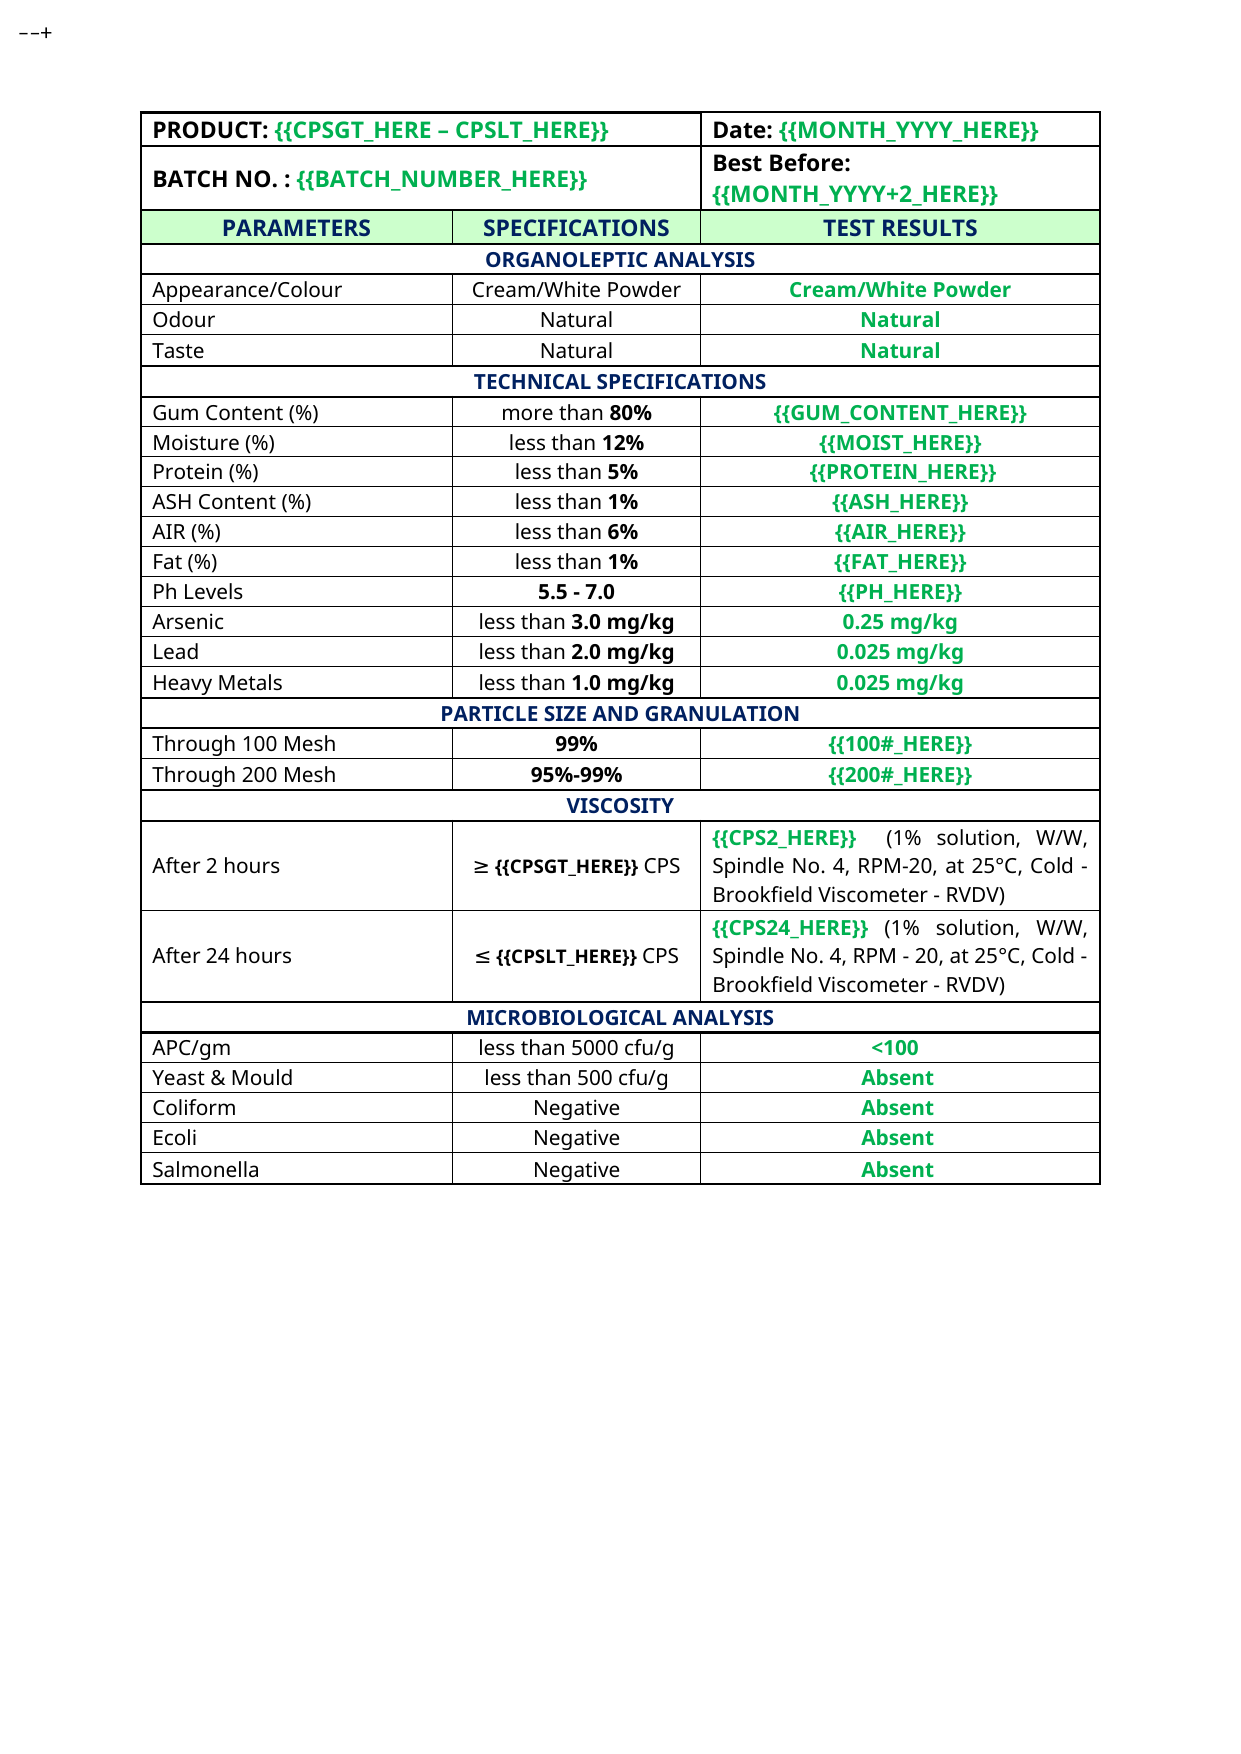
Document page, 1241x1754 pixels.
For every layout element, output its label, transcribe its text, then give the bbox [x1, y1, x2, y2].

table_cell Negative [453, 1153, 700, 1183]
table_cell Moisture (%) [142, 427, 452, 456]
table_cell 95%-99% [453, 759, 700, 789]
table_cell TECHNICAL SPECIFICATIONS [142, 367, 1099, 396]
table_cell Absent [701, 1063, 1099, 1092]
table_cell {{AIR_HERE}} [701, 517, 1099, 546]
table_cell ORGANOLEPTIC ANALYSIS [142, 245, 1099, 273]
table_cell Yeast & Mould [142, 1063, 452, 1092]
table_cell Natural [453, 335, 700, 365]
table_cell less than 1.0 mg/kg [453, 667, 700, 697]
table_cell less than 1% [453, 547, 700, 576]
table_cell Through 100 Mesh [142, 729, 452, 758]
table_cell Natural [701, 335, 1099, 365]
table_cell AIR (%) [142, 517, 452, 546]
table_cell Appearance/Colour [142, 275, 452, 304]
table_cell Negative [453, 1123, 700, 1152]
table_cell Through 200 Mesh [142, 759, 452, 789]
table_cell TEST RESULTS [701, 211, 1099, 243]
table_cell APC/gm [142, 1034, 452, 1062]
table_cell PARAMETERS [142, 211, 452, 243]
table_cell {{FAT_HERE}} [701, 547, 1099, 576]
table_cell Absent [701, 1093, 1099, 1122]
table_cell Ph Levels [142, 577, 452, 606]
table_cell {{GUM_CONTENT_HERE}} [701, 398, 1099, 426]
table_cell Absent [701, 1153, 1099, 1183]
table_cell VISCOSITY [142, 791, 1099, 819]
table_cell 0.25 mg/kg [701, 607, 1099, 636]
table_cell 0.025 mg/kg [701, 637, 1099, 666]
table_cell {{PROTEIN_HERE}} [701, 457, 1099, 486]
table_cell Salmonella [142, 1153, 452, 1183]
table_cell less than 5000 cfu/g [453, 1034, 700, 1062]
table_cell less than 5% [453, 457, 700, 486]
table_cell {{200#_HERE}} [701, 759, 1099, 789]
table_cell ≤ {{CPSLT_HERE}} CPS [453, 911, 700, 1001]
table_cell more than 80% [453, 398, 700, 426]
table_cell Coliform [142, 1093, 452, 1122]
table_cell Odour [142, 305, 452, 334]
table_cell MICROBIOLOGICAL ANALYSIS [142, 1003, 1099, 1031]
table_cell less than 6% [453, 517, 700, 546]
table_cell Cream/White Powder [453, 275, 700, 304]
table_cell 0.025 mg/kg [701, 667, 1099, 697]
table_cell {{CPS2_HERE}} (1% solution, W/W, Spindle No. 4, RPM-20, at 25°C, Cold - Brookfield Viscometer - RVDV) [701, 822, 1099, 909]
table_cell <100 [701, 1034, 1099, 1062]
table_cell Negative [453, 1093, 700, 1122]
table_cell {{100#_HERE}} [701, 729, 1099, 758]
table_cell 5.5 - 7.0 [453, 577, 700, 606]
text ––+ [18, 18, 1222, 46]
table_header PRODUCT: {{CPSGT_HERE – CPSLT_HERE}} [142, 114, 700, 145]
table_cell {{CPS24_HERE}} (1% solution, W/W, Spindle No. 4, RPM - 20, at 25°C, Cold - Brookfield Viscometer - RVDV) [701, 911, 1099, 1001]
table_cell Natural [701, 305, 1099, 334]
table_cell Arsenic [142, 607, 452, 636]
table_cell Fat (%) [142, 547, 452, 576]
table_cell less than 500 cfu/g [453, 1063, 700, 1092]
table_cell less than 3.0 mg/kg [453, 607, 700, 636]
table_cell less than 2.0 mg/kg [453, 637, 700, 666]
table_cell {{PH_HERE}} [701, 577, 1099, 606]
table_cell Cream/White Powder [701, 275, 1099, 304]
table_cell less than 12% [453, 427, 700, 456]
table_cell Natural [453, 305, 700, 334]
table_cell BATCH NO. : {{BATCH_NUMBER_HERE}} [142, 147, 700, 209]
table_cell Lead [142, 637, 452, 666]
table_cell less than 1% [453, 487, 700, 516]
table_cell SPECIFICATIONS [453, 211, 700, 243]
table_cell Best Before: {{MONTH_YYYY+2_HERE}} [702, 147, 1099, 209]
table_cell After 2 hours [142, 822, 452, 909]
table_cell ≥ {{CPSGT_HERE}} CPS [453, 822, 700, 909]
table_cell After 24 hours [142, 911, 452, 1001]
table_cell Heavy Metals [142, 667, 452, 697]
table_cell ASH Content (%) [142, 487, 452, 516]
table_cell Ecoli [142, 1123, 452, 1152]
table_cell 99% [453, 729, 700, 758]
table_cell Gum Content (%) [142, 398, 452, 426]
table_header Date: {{MONTH_YYYY_HERE}} [702, 113, 1099, 145]
table_cell {{ASH_HERE}} [701, 487, 1099, 516]
table_cell Taste [142, 335, 452, 365]
table_cell Protein (%) [142, 457, 452, 486]
table_cell Absent [701, 1123, 1099, 1152]
table_cell PARTICLE SIZE AND GRANULATION [142, 699, 1099, 727]
table_cell {{MOIST_HERE}} [701, 427, 1099, 456]
